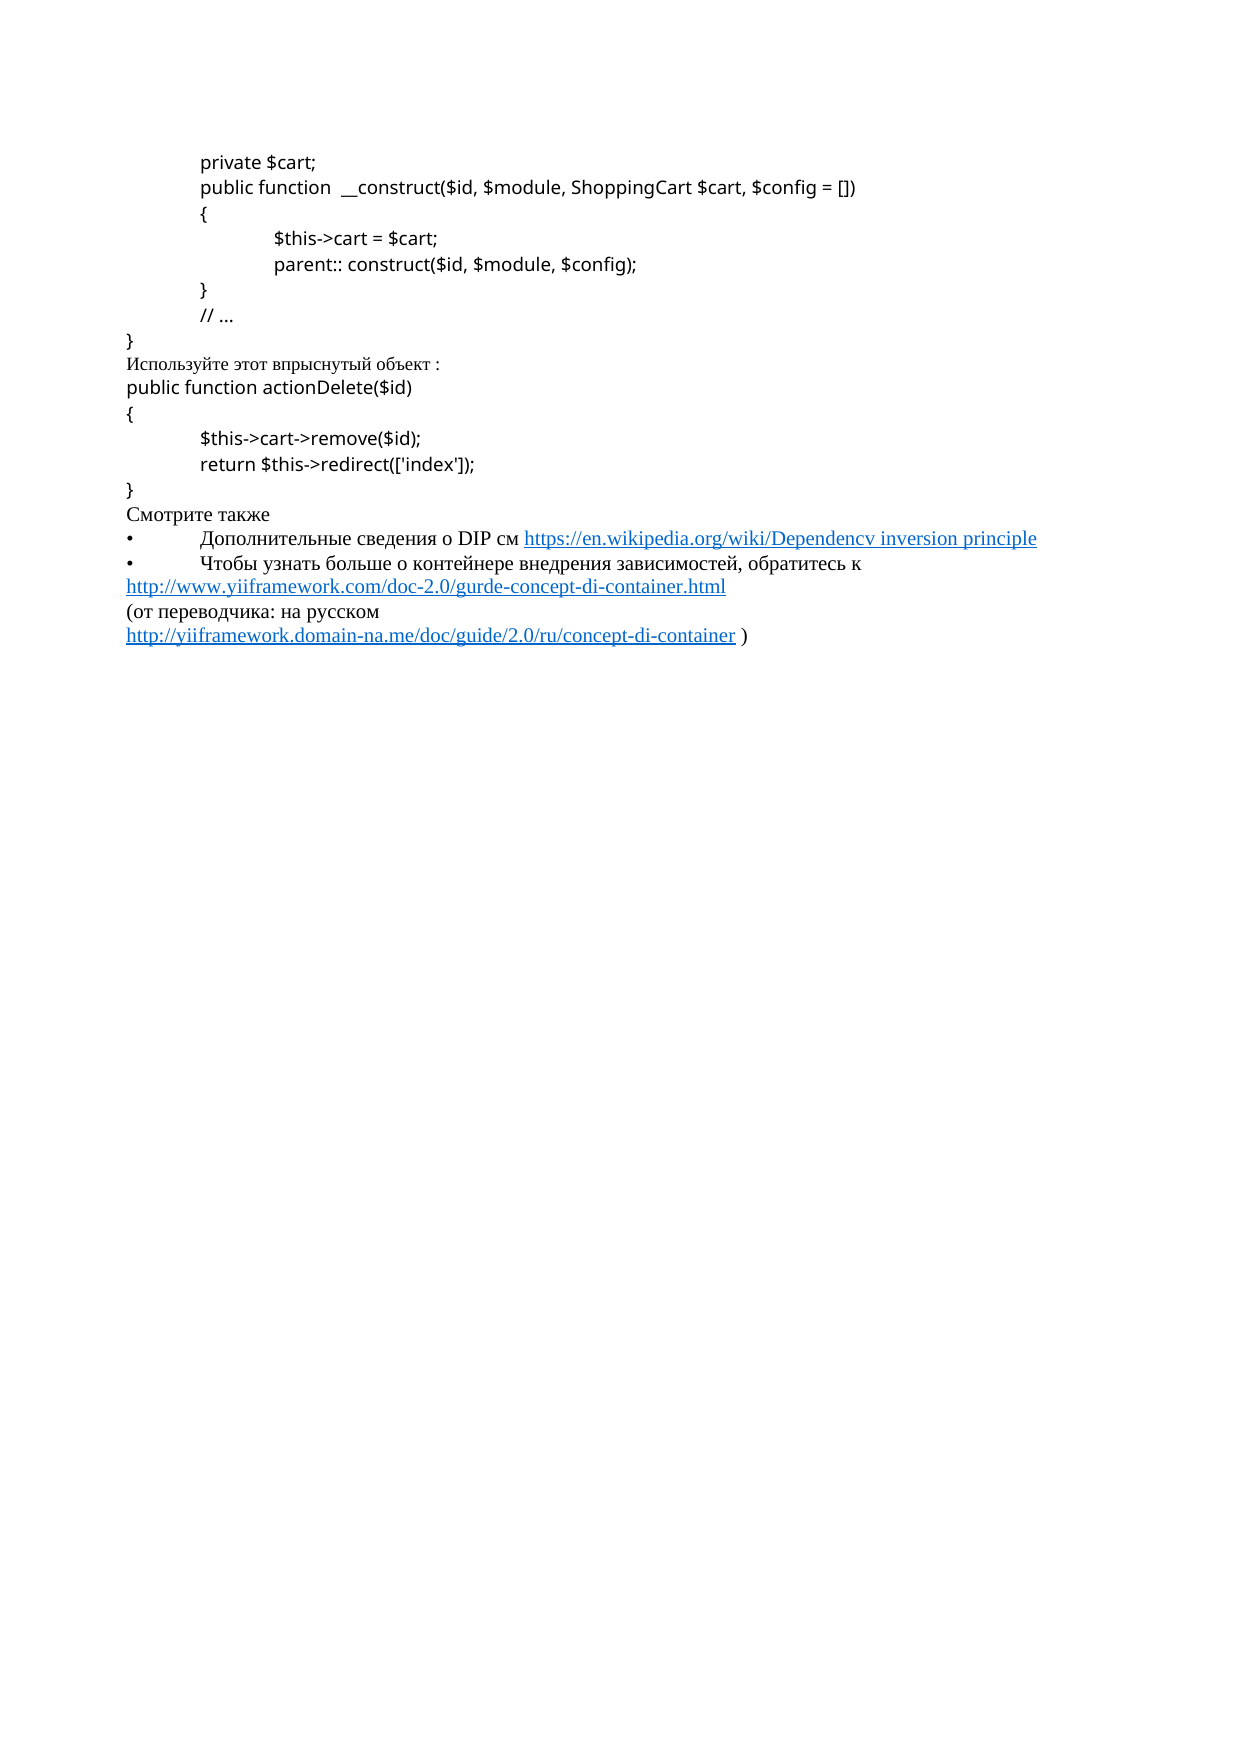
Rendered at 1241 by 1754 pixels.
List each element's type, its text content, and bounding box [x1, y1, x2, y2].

text // ... [200, 302, 1108, 328]
text return $this->redirect(['index']); [200, 451, 1108, 477]
text Используйте этот впрыснутый объект : [126, 353, 1108, 375]
text $this->cart = $cart; [274, 226, 1108, 251]
text parent:: construct($id, $module, $config); [274, 251, 1108, 277]
text private $cart; [200, 149, 1108, 174]
text public function __construct($id, $module, ShoppingCart $cart, $config = []) [200, 174, 1108, 200]
text public function actionDelete($id) [126, 375, 1108, 400]
text { [126, 400, 1108, 426]
text { [200, 200, 1108, 226]
text • Дополнительные сведения о DIP см https://en.wikipedia.org/wiki/Dependencv inversion principle [126, 526, 1108, 550]
text $this->cart->remove($id); [200, 426, 1108, 451]
text } [200, 277, 1108, 302]
text Смотрите также [126, 502, 1108, 526]
text } [126, 477, 1108, 502]
text (от переводчика: на русском [126, 598, 1108, 623]
text • Чтобы узнать больше о контейнере внедрения зависимостей, обратитесь к http://www.yiiframework.com/doc-2.0/gurde-concept-di-container.html [126, 550, 1108, 598]
text } [126, 328, 1108, 353]
text http://yiiframework.domain-na.me/doc/guide/2.0/ru/concept-di-container ) [126, 623, 1108, 647]
